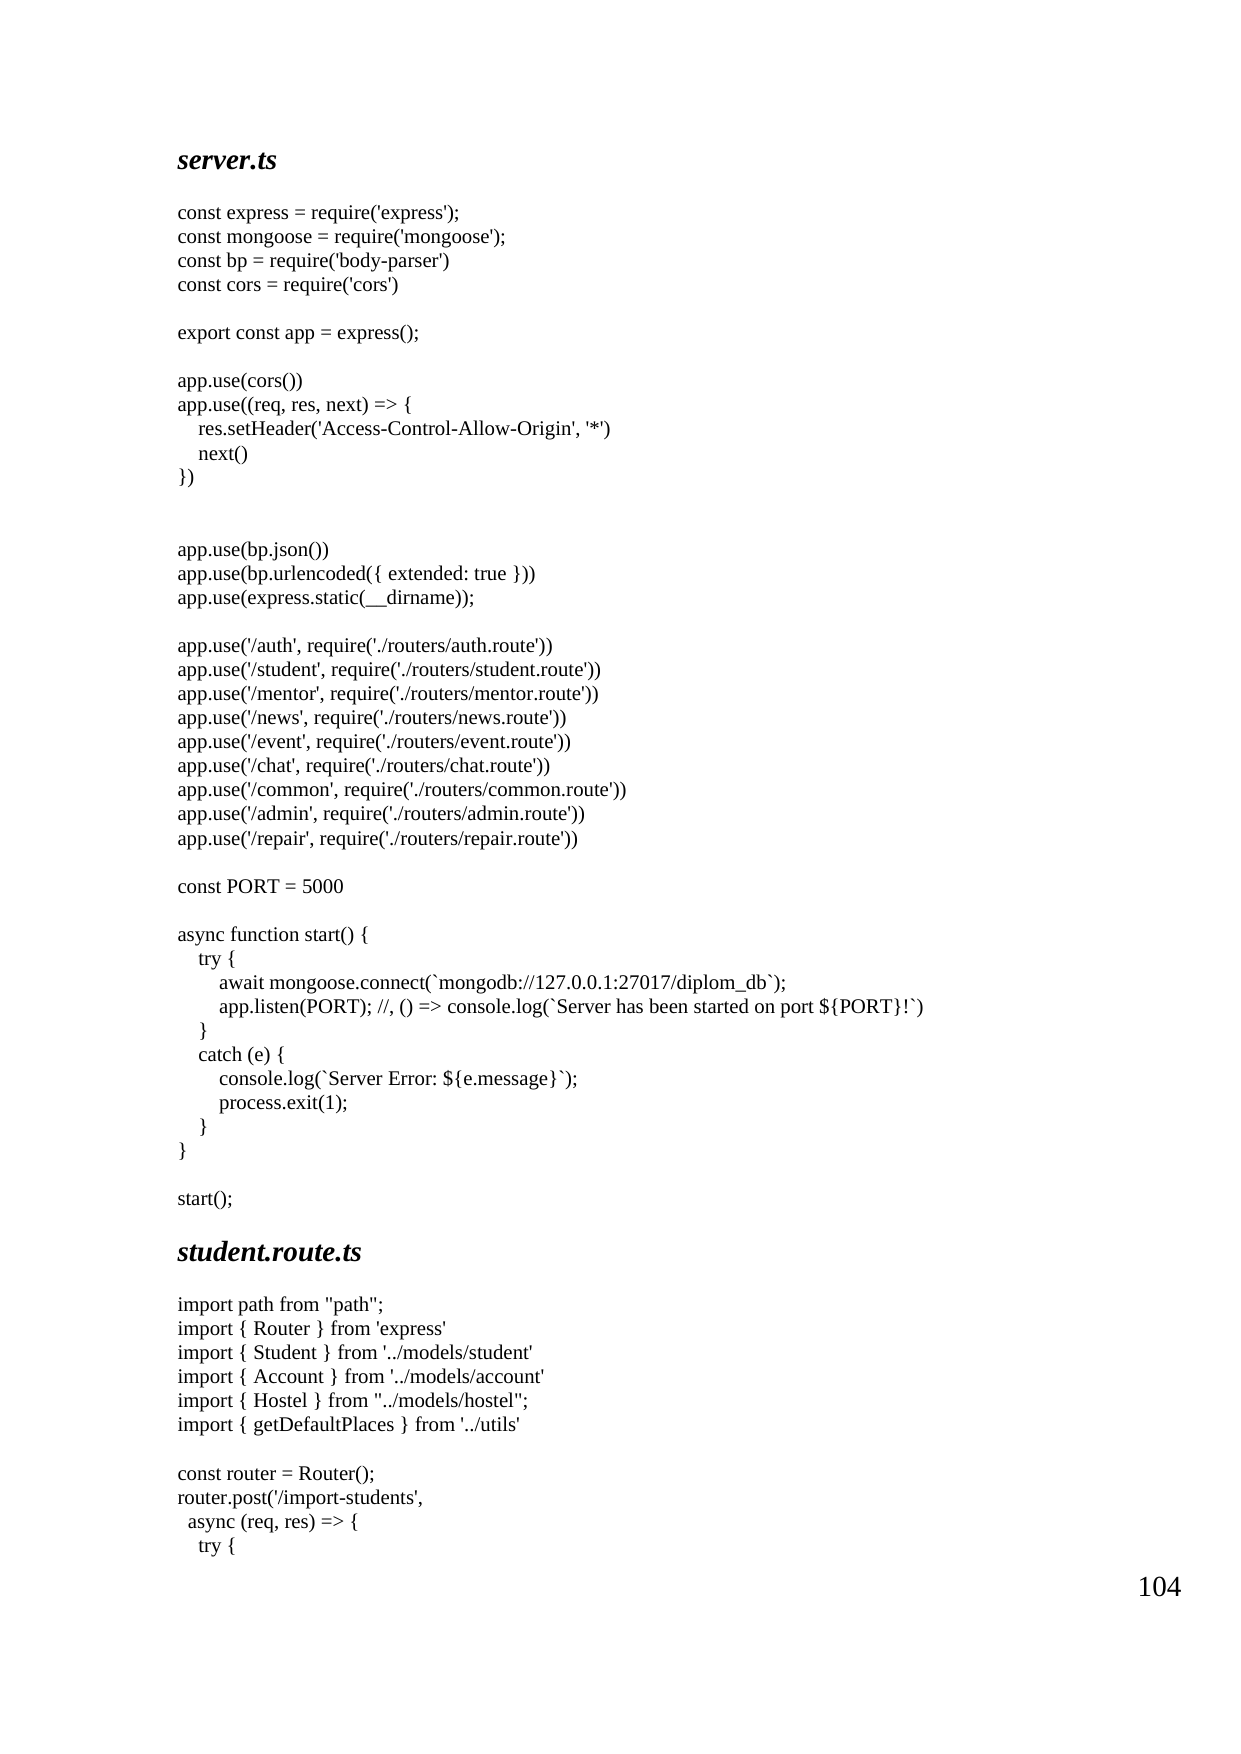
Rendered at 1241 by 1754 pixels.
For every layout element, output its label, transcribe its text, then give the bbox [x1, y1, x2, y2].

text } [177, 1138, 1181, 1162]
text app.use('/news', require('./routers/news.route')) [177, 705, 1181, 729]
text const cors = require('cors') [177, 272, 1181, 296]
text console.log(`Server Error: ${e.message}`); [177, 1066, 1181, 1090]
text app.listen(PORT); //, () => console.log(`Server has been started on port ${PORT}!`) [177, 994, 1181, 1018]
text res.setHeader('Access-Control-Allow-Origin', '*') [177, 416, 1181, 440]
text await mongoose.connect(`mongodb://127.0.0.1:27017/diplom_db`); [177, 970, 1181, 994]
text const express = require('express'); [177, 200, 1181, 224]
text try { [177, 1533, 1181, 1557]
text app.use('/common', require('./routers/common.route')) [177, 777, 1181, 801]
text app.use('/event', require('./routers/event.route')) [177, 729, 1181, 753]
text app.use('/repair', require('./routers/repair.route')) [177, 825, 1181, 849]
text import { Account } from '../models/account' [177, 1364, 1181, 1388]
text app.use('/admin', require('./routers/admin.route')) [177, 801, 1181, 825]
text server.ts [177, 142, 1181, 176]
text export const app = express(); [177, 320, 1181, 344]
text const mongoose = require('mongoose'); [177, 224, 1181, 248]
text app.use((req, res, next) => { [177, 392, 1181, 416]
text const PORT = 5000 [177, 873, 1181, 898]
text app.use('/chat', require('./routers/chat.route')) [177, 753, 1181, 777]
text const bp = require('body-parser') [177, 248, 1181, 272]
text start(); [177, 1186, 1181, 1210]
text import { getDefaultPlaces } from '../utils' [177, 1412, 1181, 1436]
text import path from "path"; [177, 1292, 1181, 1316]
text }) [177, 464, 1181, 488]
text import { Student } from '../models/student' [177, 1340, 1181, 1364]
text import { Router } from 'express' [177, 1316, 1181, 1340]
text student.route.ts [177, 1234, 1181, 1268]
text catch (e) { [177, 1042, 1181, 1066]
text async (req, res) => { [177, 1509, 1181, 1533]
text try { [177, 946, 1181, 970]
text import { Hostel } from "../models/hostel"; [177, 1388, 1181, 1412]
text app.use('/student', require('./routers/student.route')) [177, 657, 1181, 681]
text app.use('/auth', require('./routers/auth.route')) [177, 633, 1181, 657]
text router.post('/import-students', [177, 1484, 1181, 1509]
text } [177, 1114, 1181, 1138]
text app.use('/mentor', require('./routers/mentor.route')) [177, 681, 1181, 705]
text } [177, 1018, 1181, 1042]
text app.use(bp.urlencoded({ extended: true })) [177, 561, 1181, 585]
text app.use(cors()) [177, 368, 1181, 392]
text app.use(bp.json()) [177, 537, 1181, 561]
text async function start() { [177, 922, 1181, 946]
text process.exit(1); [177, 1090, 1181, 1114]
text const router = Router(); [177, 1461, 1181, 1484]
text next() [177, 440, 1181, 464]
text app.use(express.static(__dirname)); [177, 585, 1181, 609]
